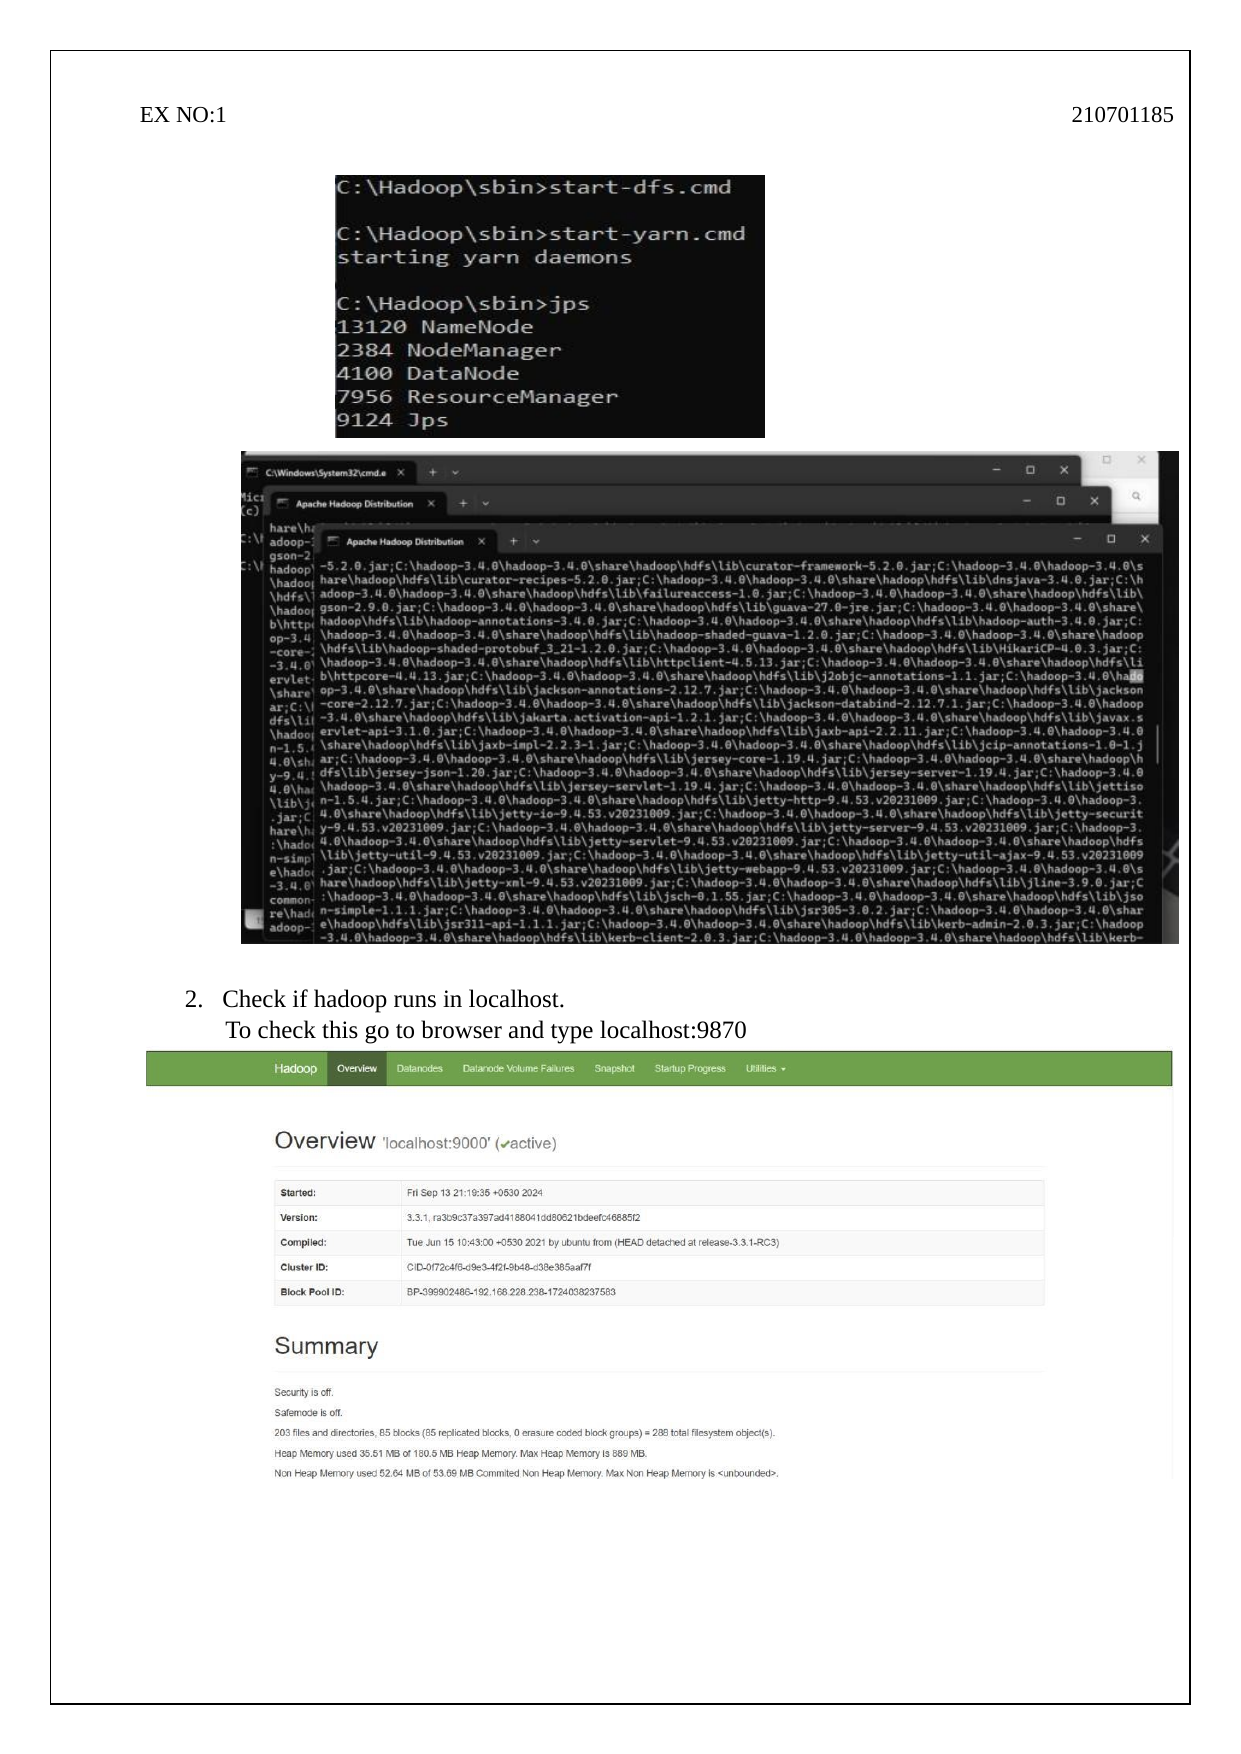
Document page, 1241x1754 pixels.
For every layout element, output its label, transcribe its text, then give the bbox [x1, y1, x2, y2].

text To check this go to browser and type localhost:9870 [225, 1015, 1103, 1044]
picture [146, 1046, 1174, 1479]
list Check if hadoop runs in localhost. [184, 984, 1103, 1012]
picture [241, 451, 1179, 944]
picture [335, 175, 765, 438]
